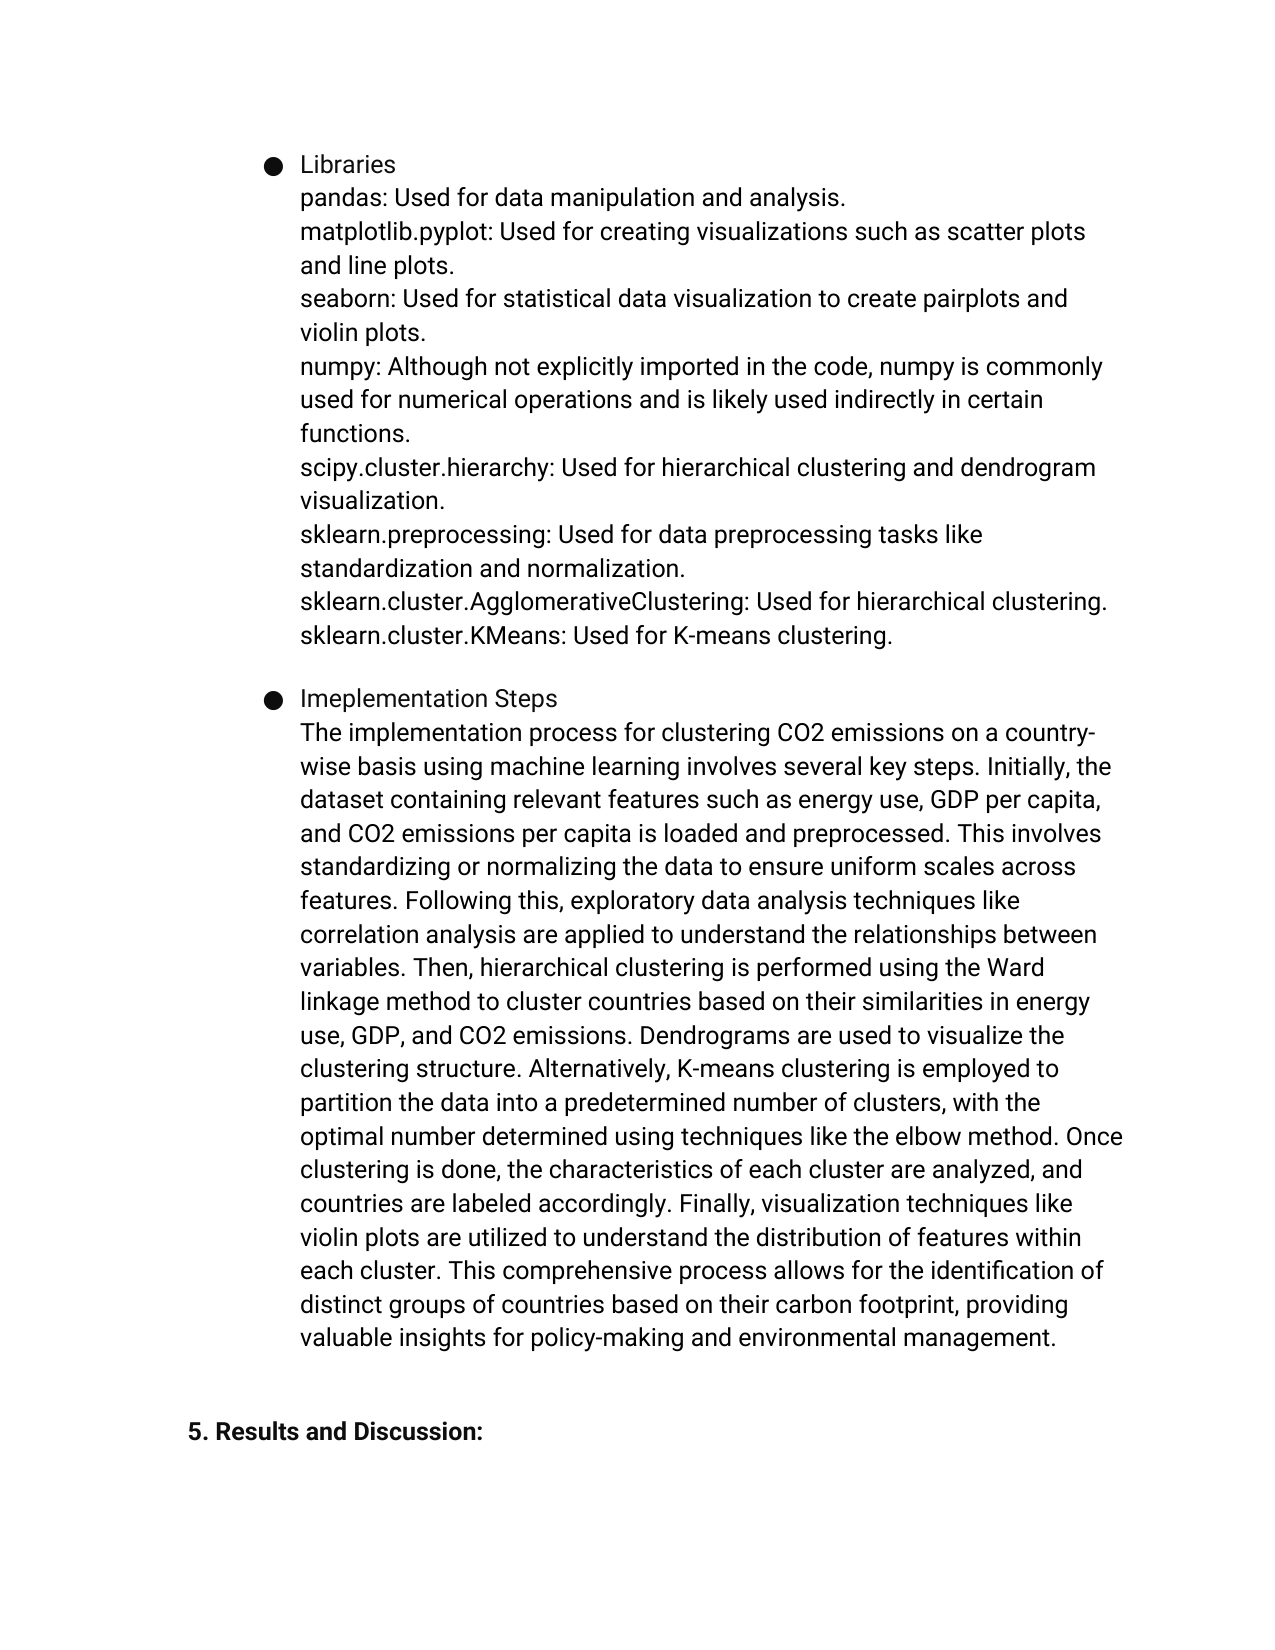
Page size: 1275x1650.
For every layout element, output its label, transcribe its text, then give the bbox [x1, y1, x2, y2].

list 5. Results and Discussion: [187, 1417, 1125, 1477]
list Imeplementation Steps The implementation process for clustering CO2 emissions on a country-wise basis using machine learning involves several key steps. Initially, the dataset containing relevant features such as energy use, GDP per capita, and CO2 emissions per capita is loaded and preprocessed. This involves standardizing or normalizing the data to ensure uniform scales across features. Following this, exploratory data analysis techniques like correlation analysis are applied to understand the relationships between variables. Then, hierarchical clustering is performed using the Ward linkage method to cluster countries based on their similarities in energy use, GDP, and CO2 emissions. Dendrograms are used to visualize the clustering structure. Alternatively, K-means clustering is employed to partition the data into a predetermined number of clusters, with the optimal number determined using techniques like the elbow method. Once clustering is done, the characteristics of each cluster are analyzed, and countries are labeled accordingly. Finally, visualization techniques like violin plots are utilized to understand the distribution of features within each cluster. This comprehensive process allows for the identification of distinct groups of countries based on their carbon footprint, providing valuable insights for policy-making and environmental management. [262, 684, 1125, 1383]
list Libraries pandas: Used for data manipulation and analysis. matplotlib.pyplot: Used for creating visualizations such as scatter plots and line plots. seaborn: Used for statistical data visualization to create pairplots and violin plots. numpy: Although not explicitly imported in the code, numpy is commonly used for numerical operations and is likely used indirectly in certain functions. scipy.cluster.hierarchy: Used for hierarchical clustering and dendrogram visualization. sklearn.preprocessing: Used for data preprocessing tasks like standardization and normalization. sklearn.cluster.AgglomerativeClustering: Used for hierarchical clustering. sklearn.cluster.KMeans: Used for K-means clustering. [262, 150, 1125, 681]
